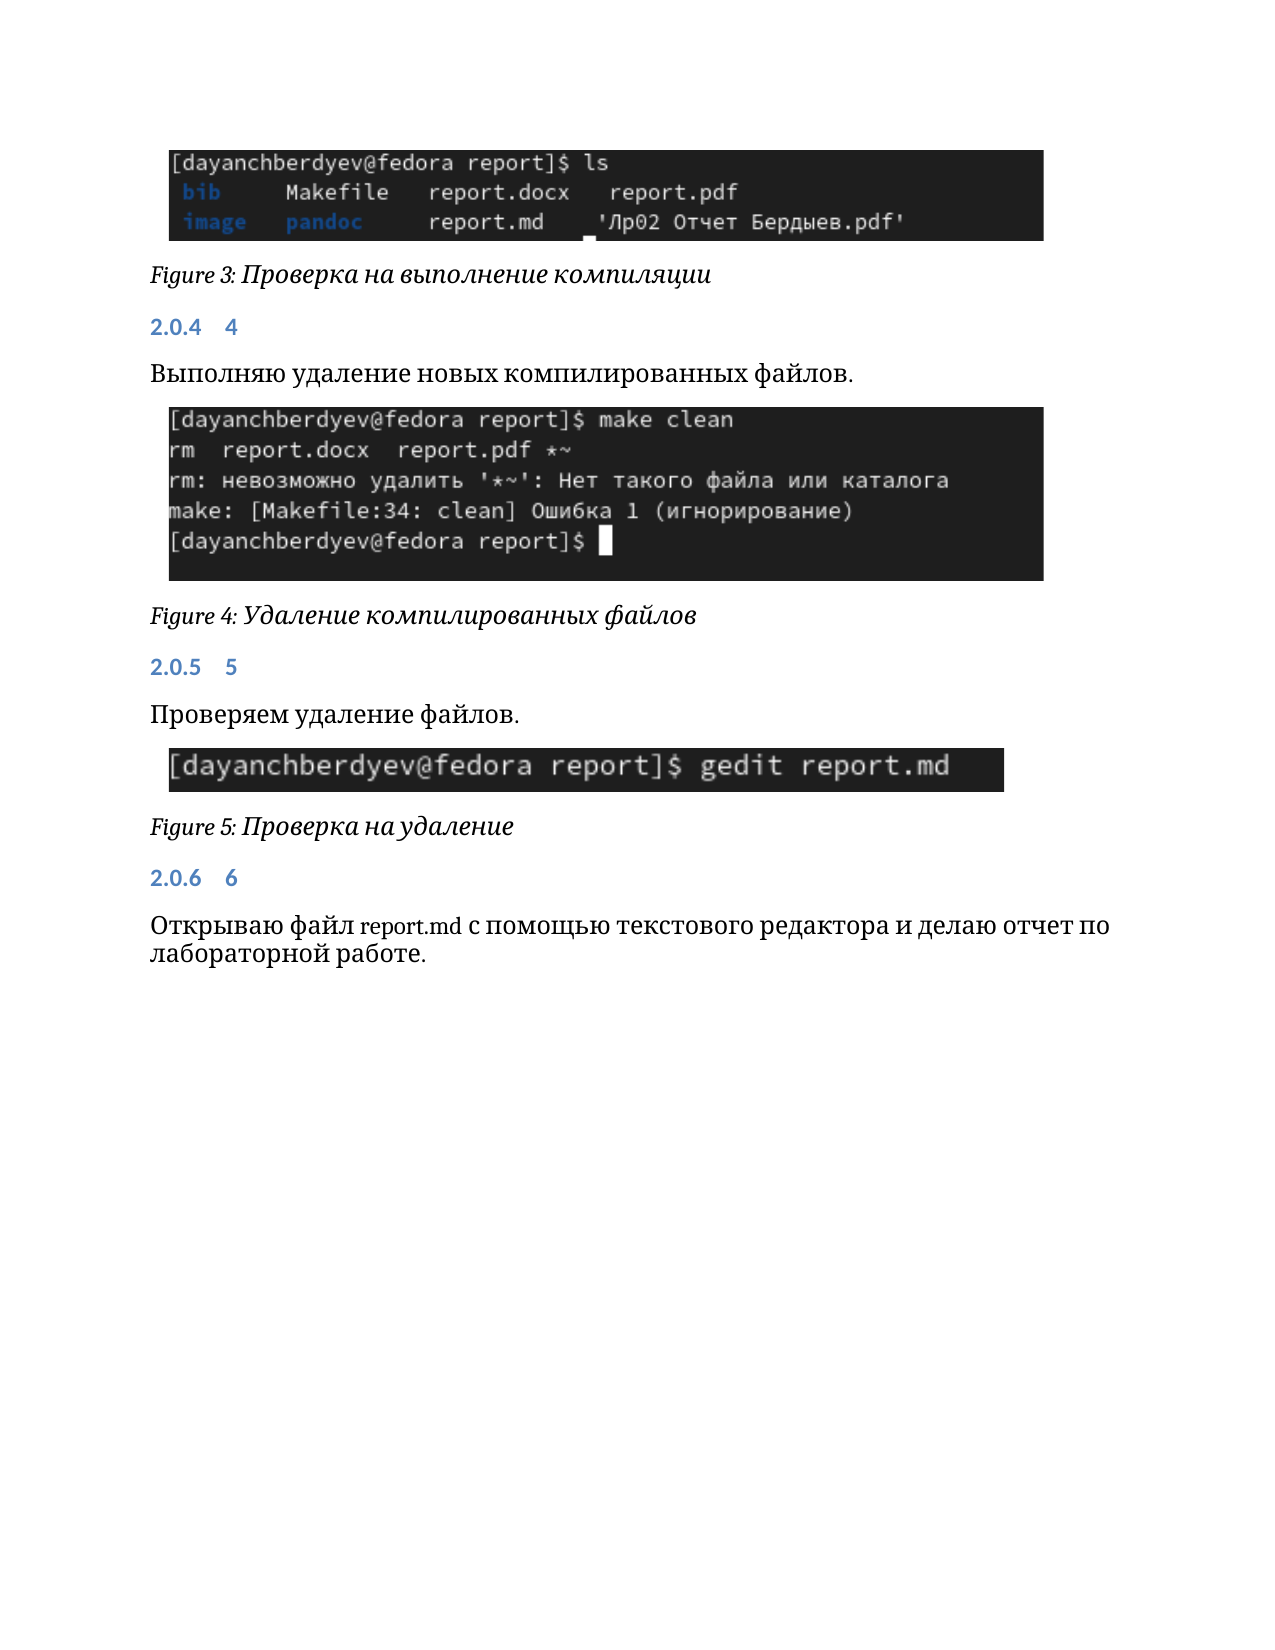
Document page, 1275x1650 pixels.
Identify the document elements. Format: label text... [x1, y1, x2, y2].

text Figure 3: Проверка на выполнение компиляции [150, 261, 1125, 290]
picture [168, 748, 1005, 792]
text Figure 5: Проверка на удаление [150, 813, 1125, 841]
subtitle 2.0.5 5 [150, 651, 1125, 682]
subtitle 2.0.4 4 [150, 311, 1125, 341]
picture [168, 407, 1044, 581]
text Выполняю удаление новых компилированных файлов. [150, 360, 1125, 389]
text Открываю файл report.md с помощью текстового редактора и делаю отчет по лабораторной работе. [150, 912, 1125, 969]
picture [168, 150, 1044, 241]
subtitle 2.0.6 6 [150, 862, 1125, 893]
text Figure 4: Удаление компилированных файлов [150, 602, 1125, 631]
text Проверяем удаление файлов. [150, 701, 1125, 729]
